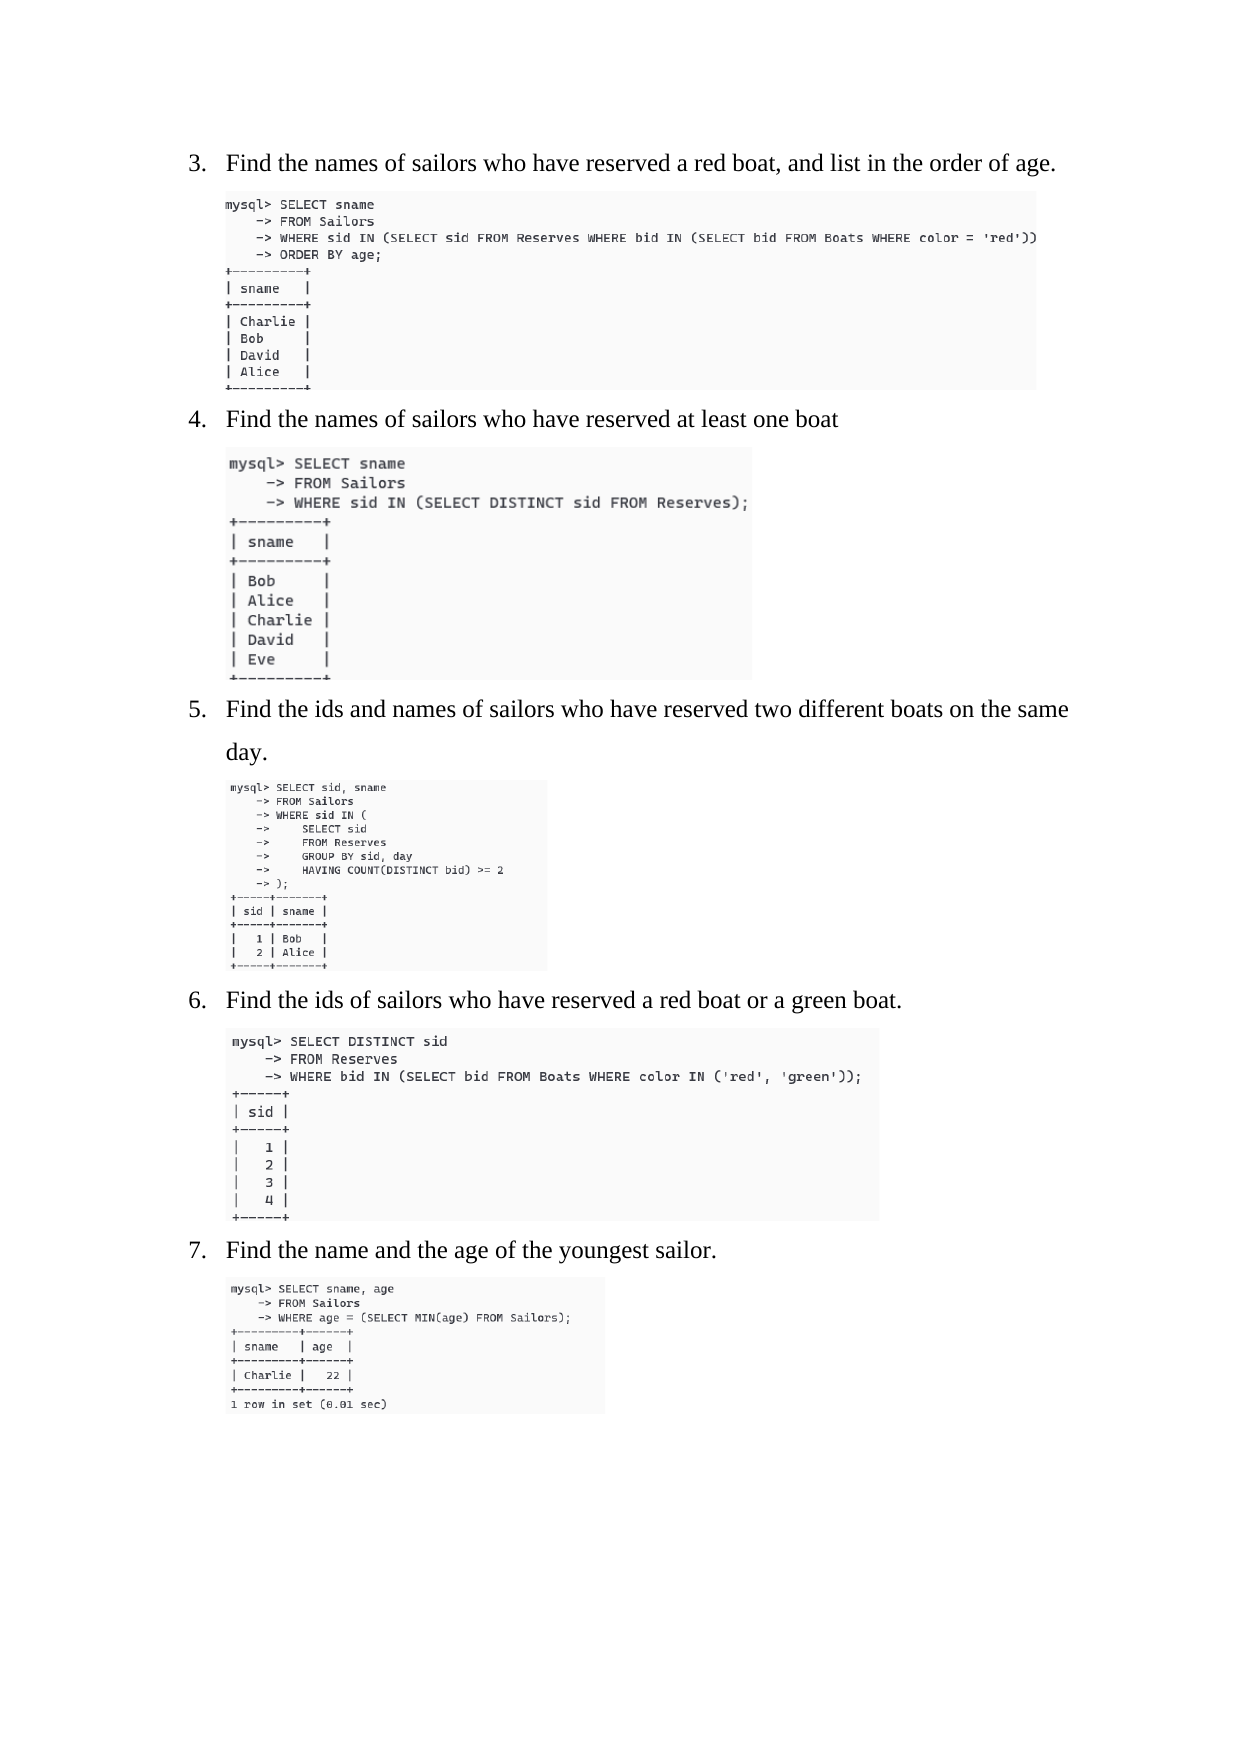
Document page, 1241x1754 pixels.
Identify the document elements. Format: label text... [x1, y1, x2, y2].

picture [225, 1028, 880, 1221]
list Find the names of sailors who have reserved a red boat, and list in the order of age. [188, 148, 1090, 177]
picture [225, 780, 548, 971]
picture [225, 447, 753, 680]
picture [225, 191, 1037, 390]
list Find the ids and names of sailors who have reserved two different boats on the same day. [188, 694, 1090, 766]
list Find the name and the age of the youngest sailor. [188, 1235, 1090, 1263]
picture [225, 1277, 606, 1414]
list Find the names of sailors who have reserved at least one boat [188, 404, 1090, 433]
list Find the ids of sailors who have reserved a red boat or a green boat. [188, 985, 1090, 1014]
